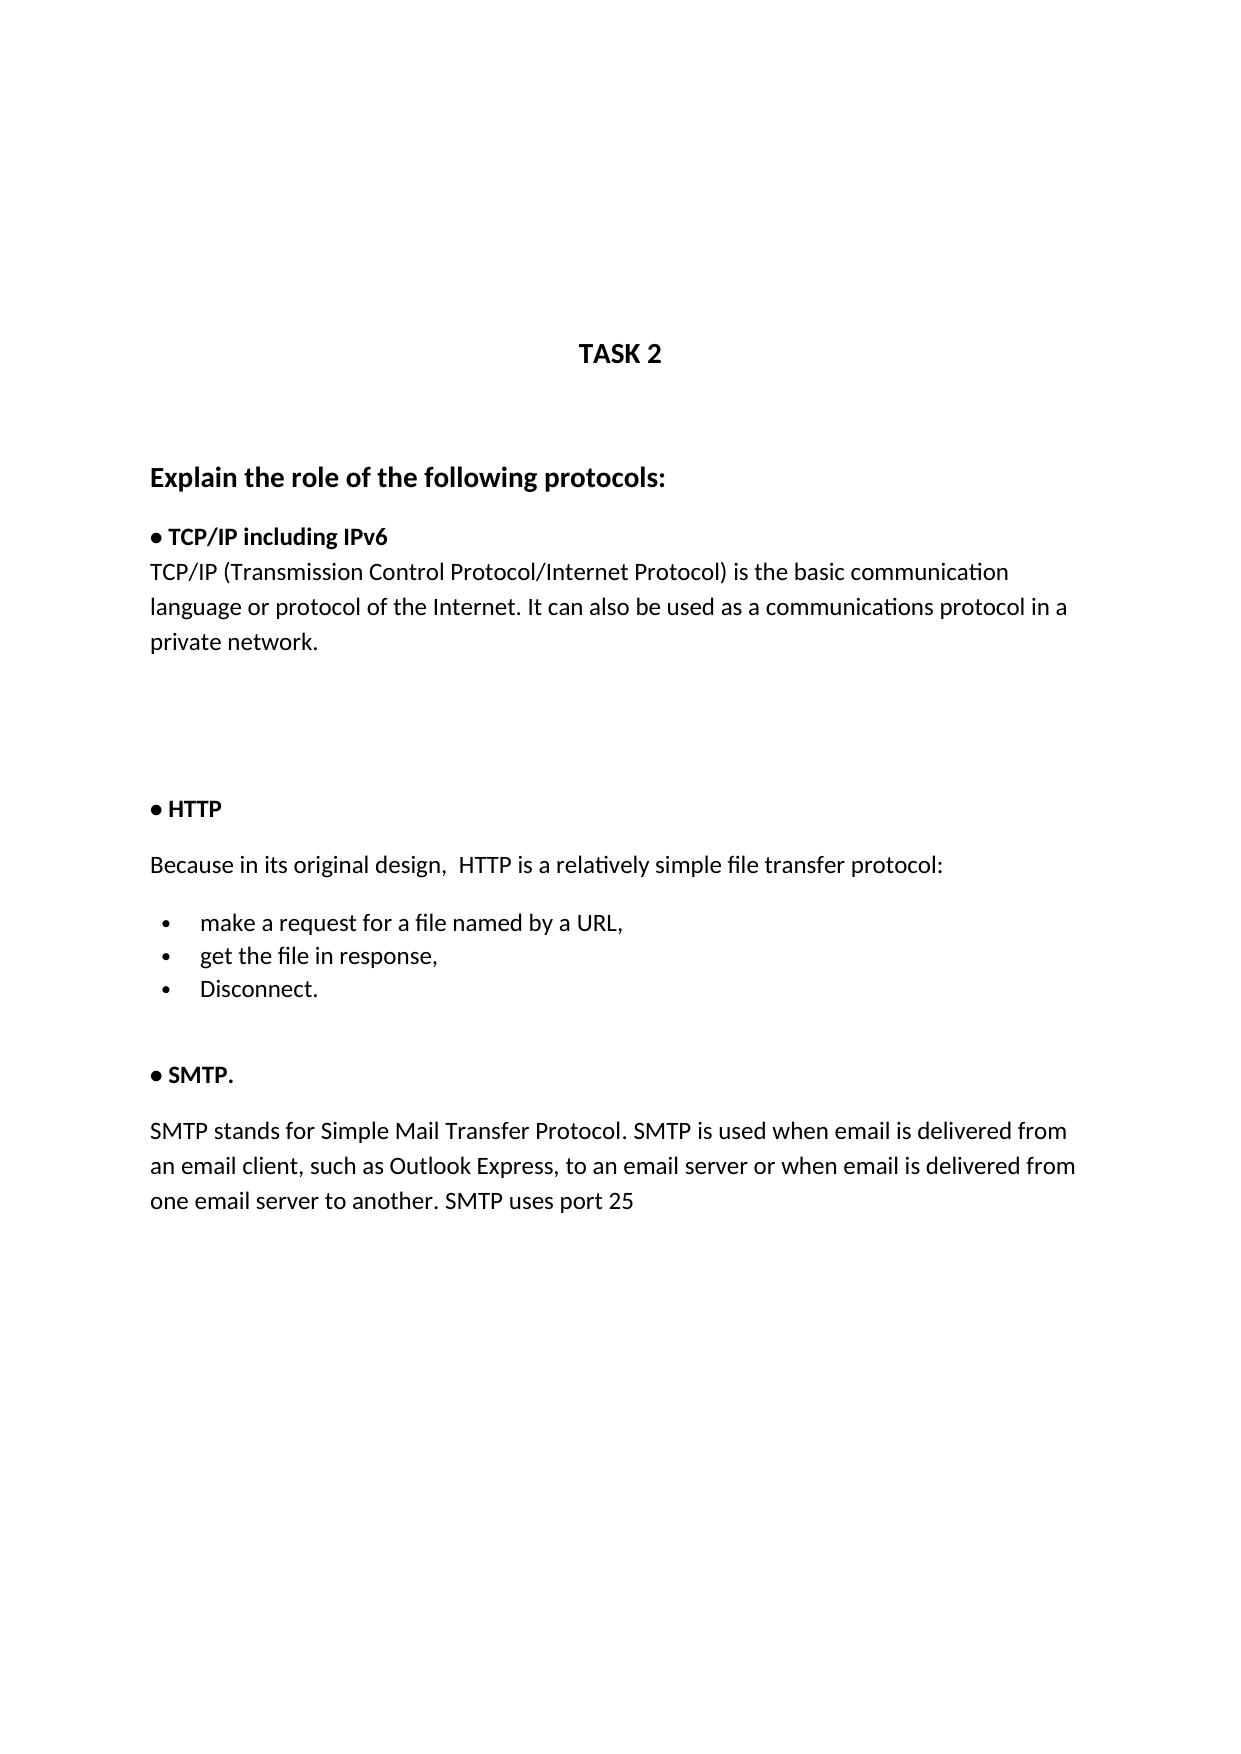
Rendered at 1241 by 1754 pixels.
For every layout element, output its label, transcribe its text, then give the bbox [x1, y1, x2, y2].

text • HTTP [150, 793, 1090, 824]
text TASK 2 [150, 335, 1090, 371]
list make a request for a file named by a URL, [162, 905, 1040, 938]
text • SMTP. [150, 1059, 1090, 1089]
text SMTP stands for Simple Mail Transfer Protocol. SMTP is used when email is delivered from an email client, such as Outlook Express, to an email server or when email is delivered from one email server to another. SMTP uses port 25 [150, 1115, 1090, 1215]
list Disconnect. [162, 970, 1040, 1003]
text Because in its original design, HTTP is a relatively simple file transfer protocol: [150, 849, 1090, 879]
text Explain the role of the following protocols: [150, 459, 1090, 494]
list get the file in response, [162, 938, 1040, 970]
text • TCP/IP including IPv6 TCP/IP (Transmission Control Protocol/Internet Protocol) is the basic communication language or protocol of the Internet. It can also be used as a communications protocol in a private network. [150, 521, 1090, 656]
